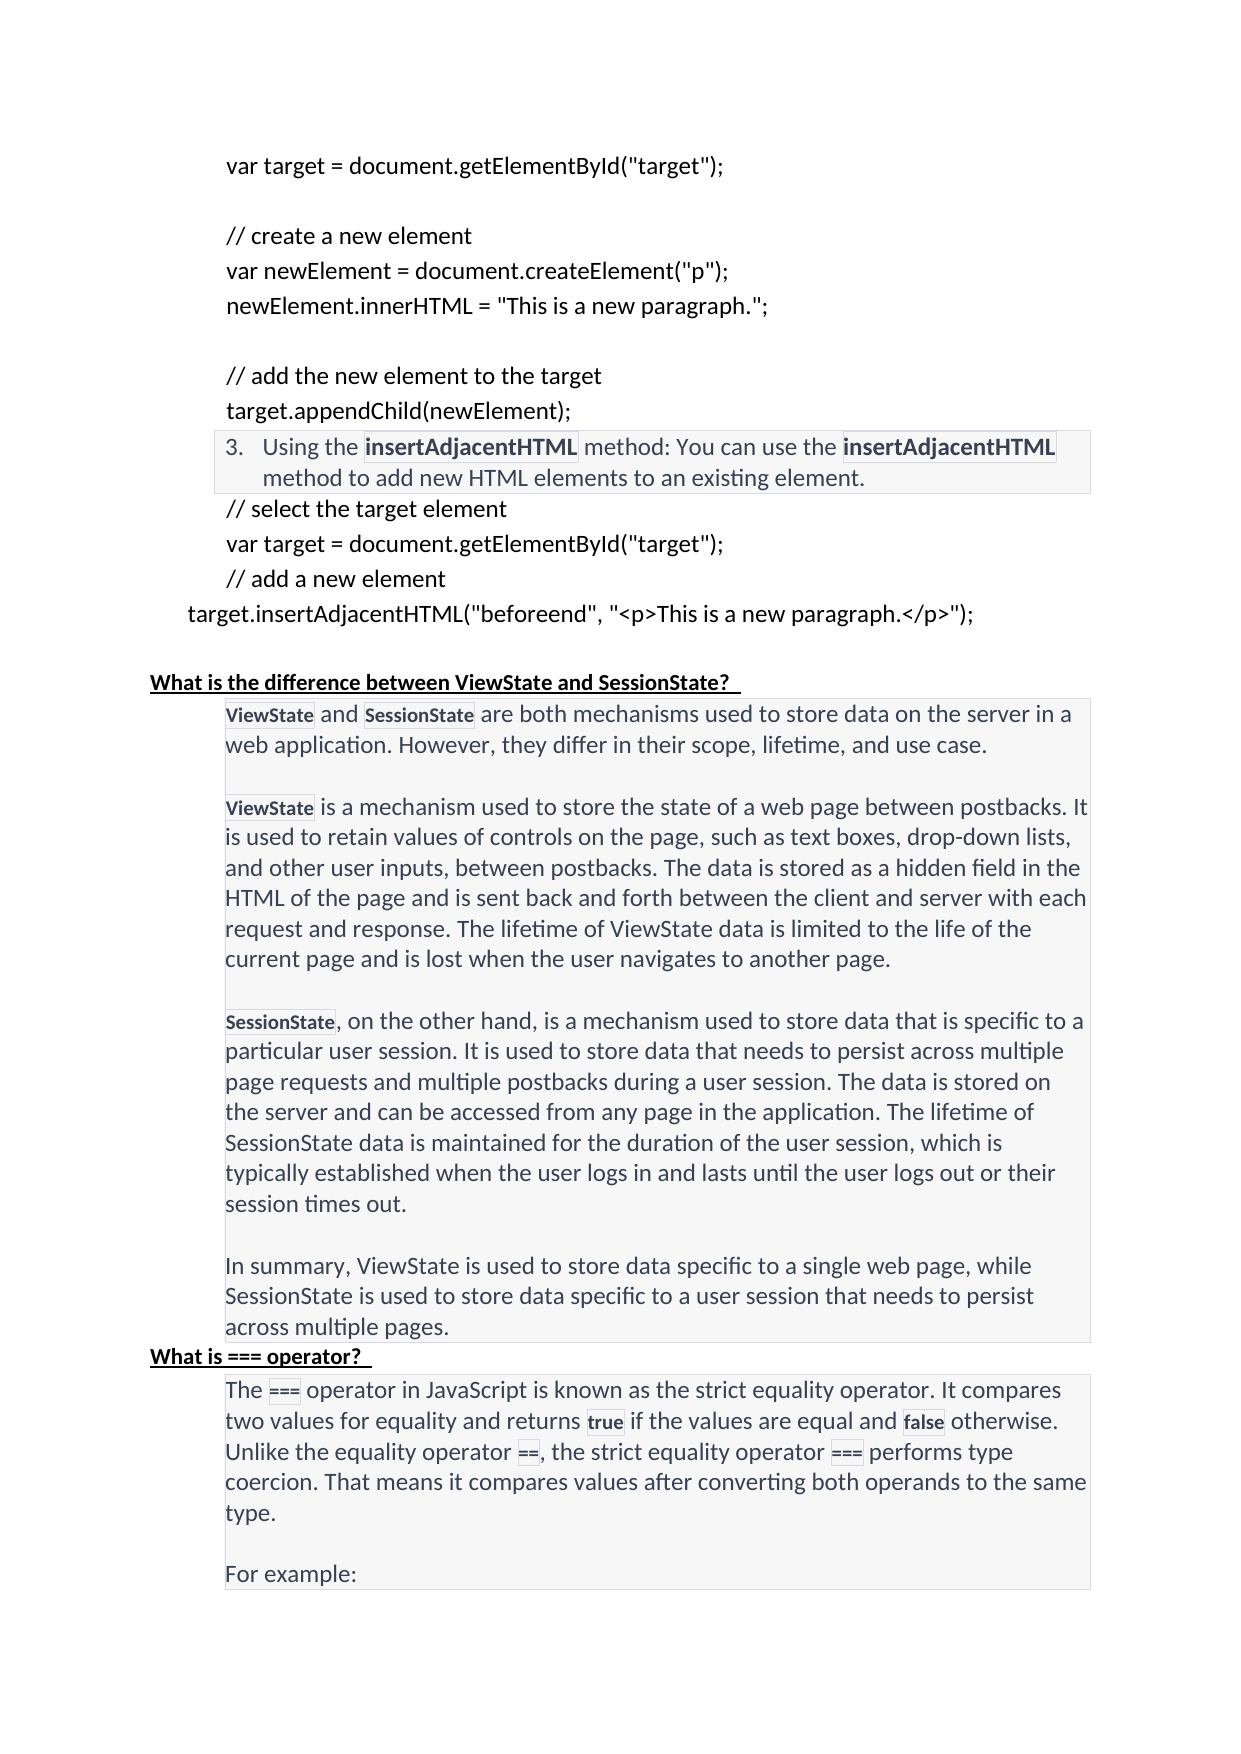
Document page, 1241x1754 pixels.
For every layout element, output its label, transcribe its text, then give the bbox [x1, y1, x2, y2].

text var newElement = document.createElement("p"); [226, 255, 1090, 286]
text // select the target element [226, 494, 1090, 524]
text What is === operator? [150, 1342, 1090, 1370]
text What is the difference between ViewState and SessionState? [150, 668, 1090, 696]
text The === operator in JavaScript is known as the strict equality operator. It compares two values for equality and returns true if the values are equal and false otherwise. Unlike the equality operator ==, the strict equality operator === performs type coercion. That means it compares values after converting both operands to the same type. [226, 1375, 1090, 1527]
text // add the new element to the target [226, 360, 1090, 391]
text ViewState and SessionState are both mechanisms used to store data on the server in a web application. However, they differ in their scope, lifetime, and use case. [226, 699, 1090, 759]
text For example: [226, 1558, 1090, 1589]
text newElement.innerHTML = "This is a new paragraph."; [226, 290, 1090, 321]
text var target = document.getElementById("target"); [226, 150, 1090, 181]
text ViewState is a mechanism used to store the state of a web page between postbacks. It is used to retain values of controls on the page, such as text boxes, drop-down lists, and other user inputs, between postbacks. The data is stored as a hidden field in the HTML of the page and is sent back and forth between the client and server with each request and response. The lifetime of ViewState data is limited to the life of the current page and is lost when the user navigates to another page. [226, 790, 1090, 974]
text // create a new element [226, 220, 1090, 251]
text target.appendChild(newElement); [226, 395, 1090, 426]
list Using the insertAdjacentHTML method: You can use the insertAdjacentHTML method to add new HTML elements to an existing element. [215, 431, 1090, 493]
text // add a new element [226, 563, 1090, 594]
text var target = document.getElementById("target"); [226, 528, 1090, 559]
text SessionState, on the other hand, is a mechanism used to store data that is specific to a particular user session. It is used to store data that needs to persist across multiple page requests and multiple postbacks during a user session. The data is stored on the server and can be accessed from any page in the application. The lifetime of SessionState data is maintained for the duration of the user session, which is typically established when the user logs in and lasts until the user logs out or their session times out. [226, 1004, 1090, 1219]
text In summary, ViewState is used to store data specific to a single web page, while SessionState is used to store data specific to a user session that needs to persist across multiple pages. [226, 1249, 1090, 1342]
text target.insertAdjacentHTML("beforeend", "<p>This is a new paragraph.</p>"); [187, 598, 1090, 629]
